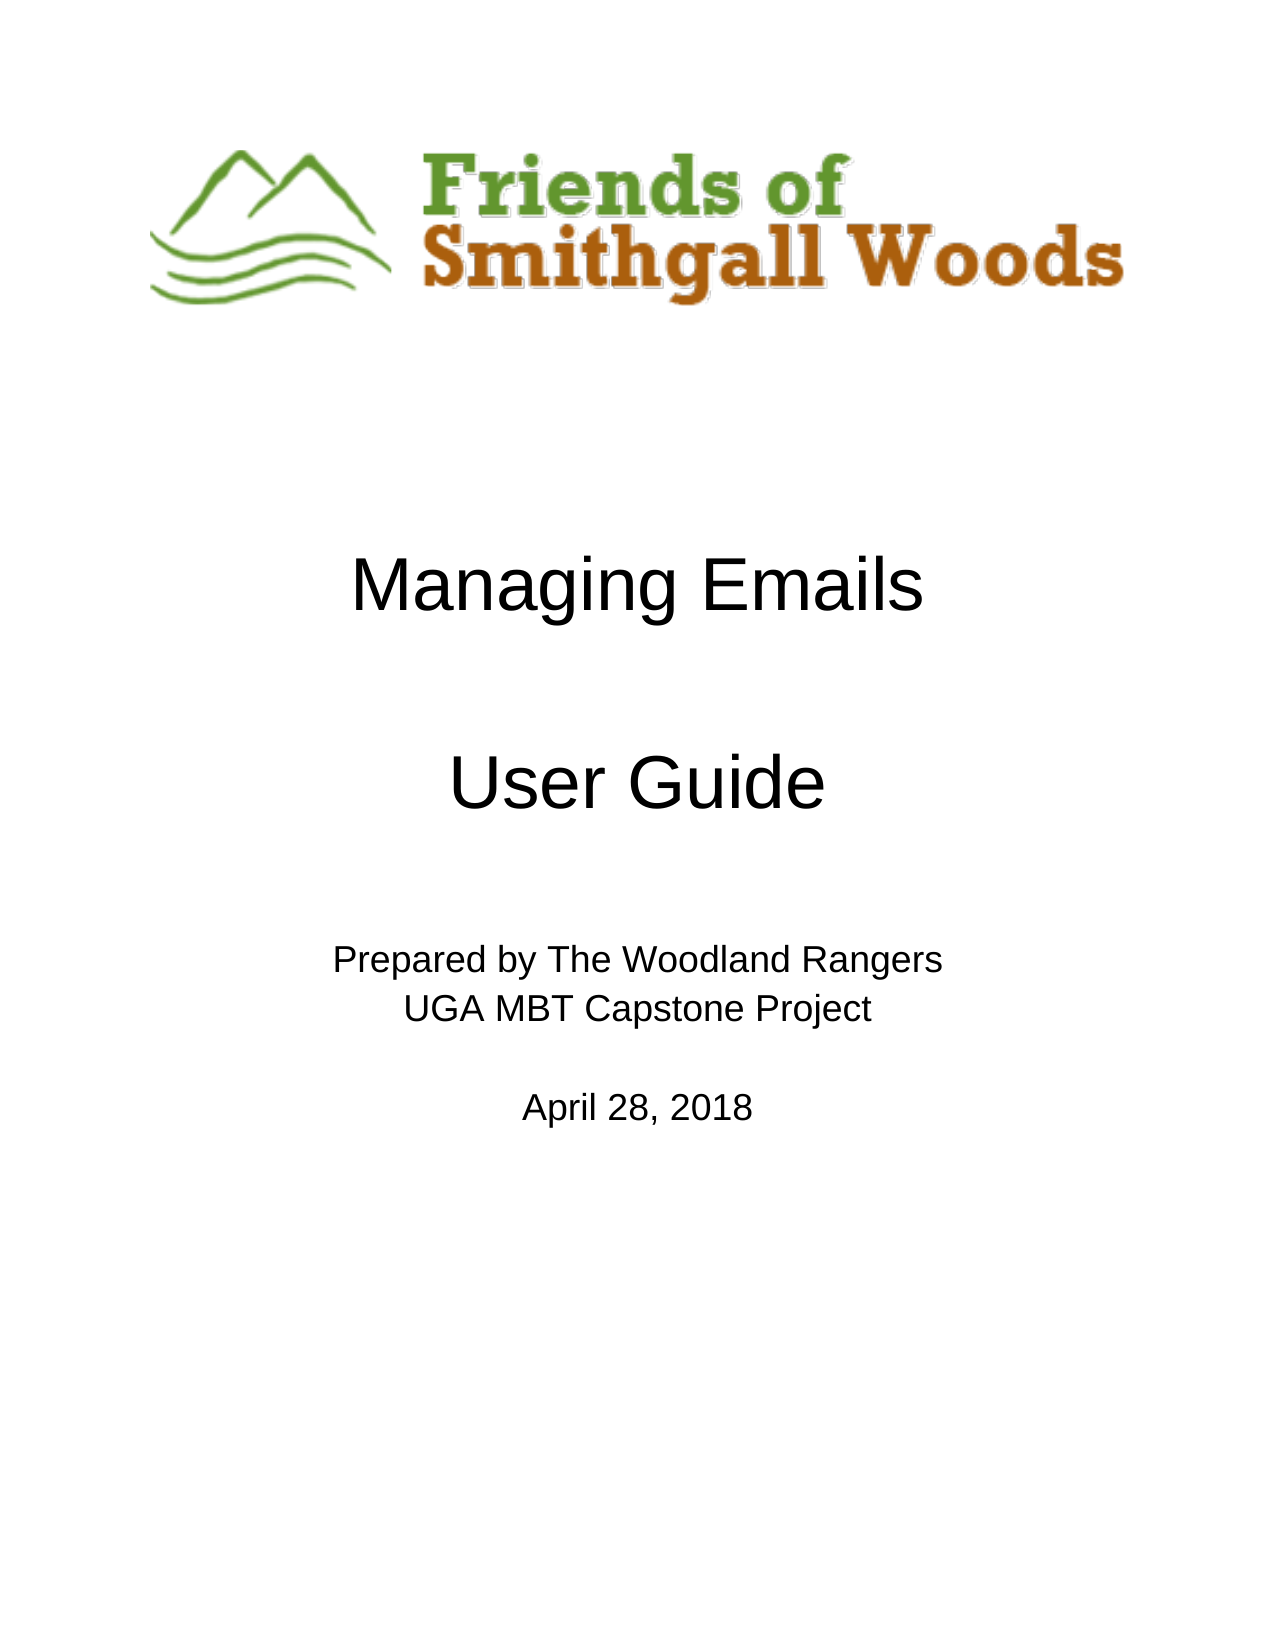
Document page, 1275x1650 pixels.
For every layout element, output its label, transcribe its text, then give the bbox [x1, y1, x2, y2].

text Managing Emails [150, 540, 1125, 626]
picture [150, 150, 1125, 308]
text April 28, 2018 [150, 1086, 1125, 1129]
text UGA MBT Capstone Project [150, 986, 1125, 1029]
text Prepared by The Woodland Rangers [150, 937, 1125, 980]
text User Guide [150, 738, 1125, 825]
